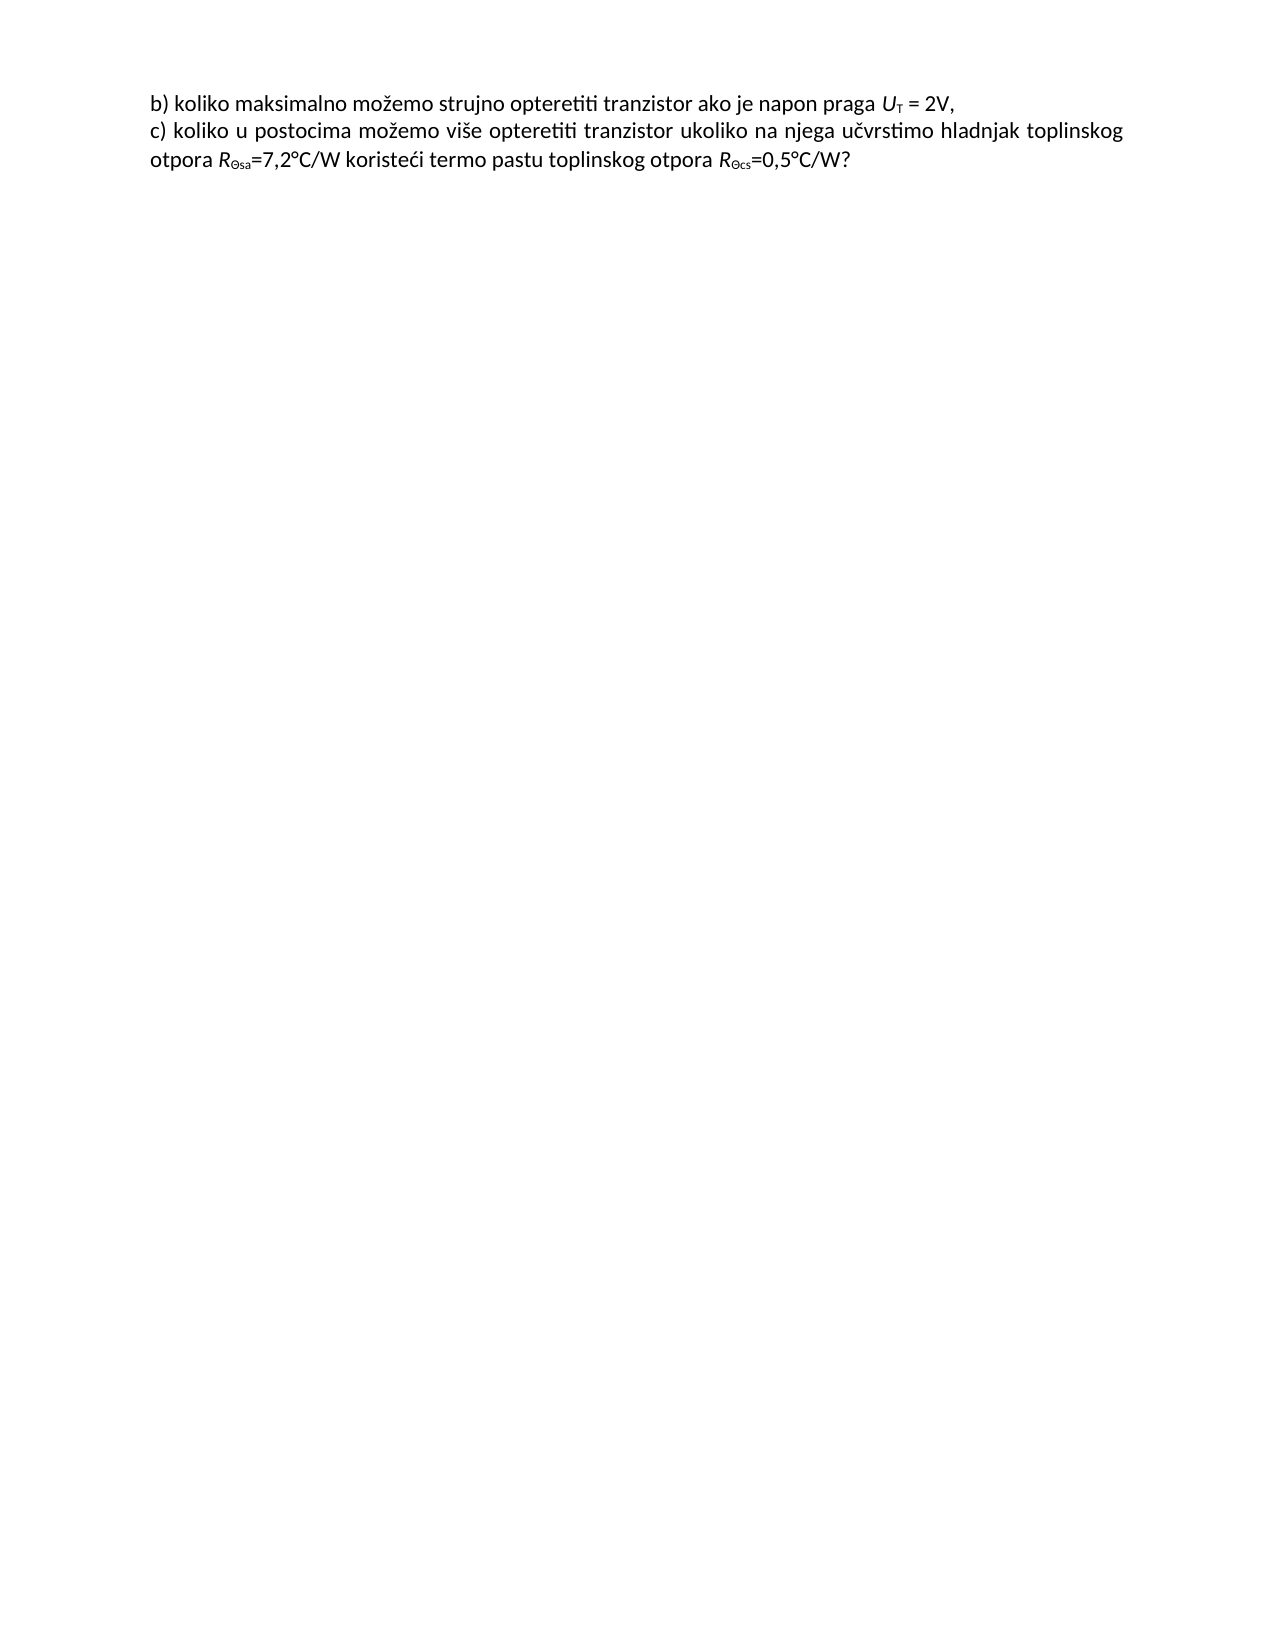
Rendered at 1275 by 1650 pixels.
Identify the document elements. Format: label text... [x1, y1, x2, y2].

text b) koliko maksimalno možemo strujno opteretiti tranzistor ako je napon praga UT = 2V, [150, 89, 1125, 117]
text c) koliko u postocima možemo više opteretiti tranzistor ukoliko na njega učvrstimo hladnjak toplinskog otpora RΘsa=7,2°C/W koristeći termo pastu toplinskog otpora RΘcs=0,5°C/W? [150, 117, 1125, 173]
